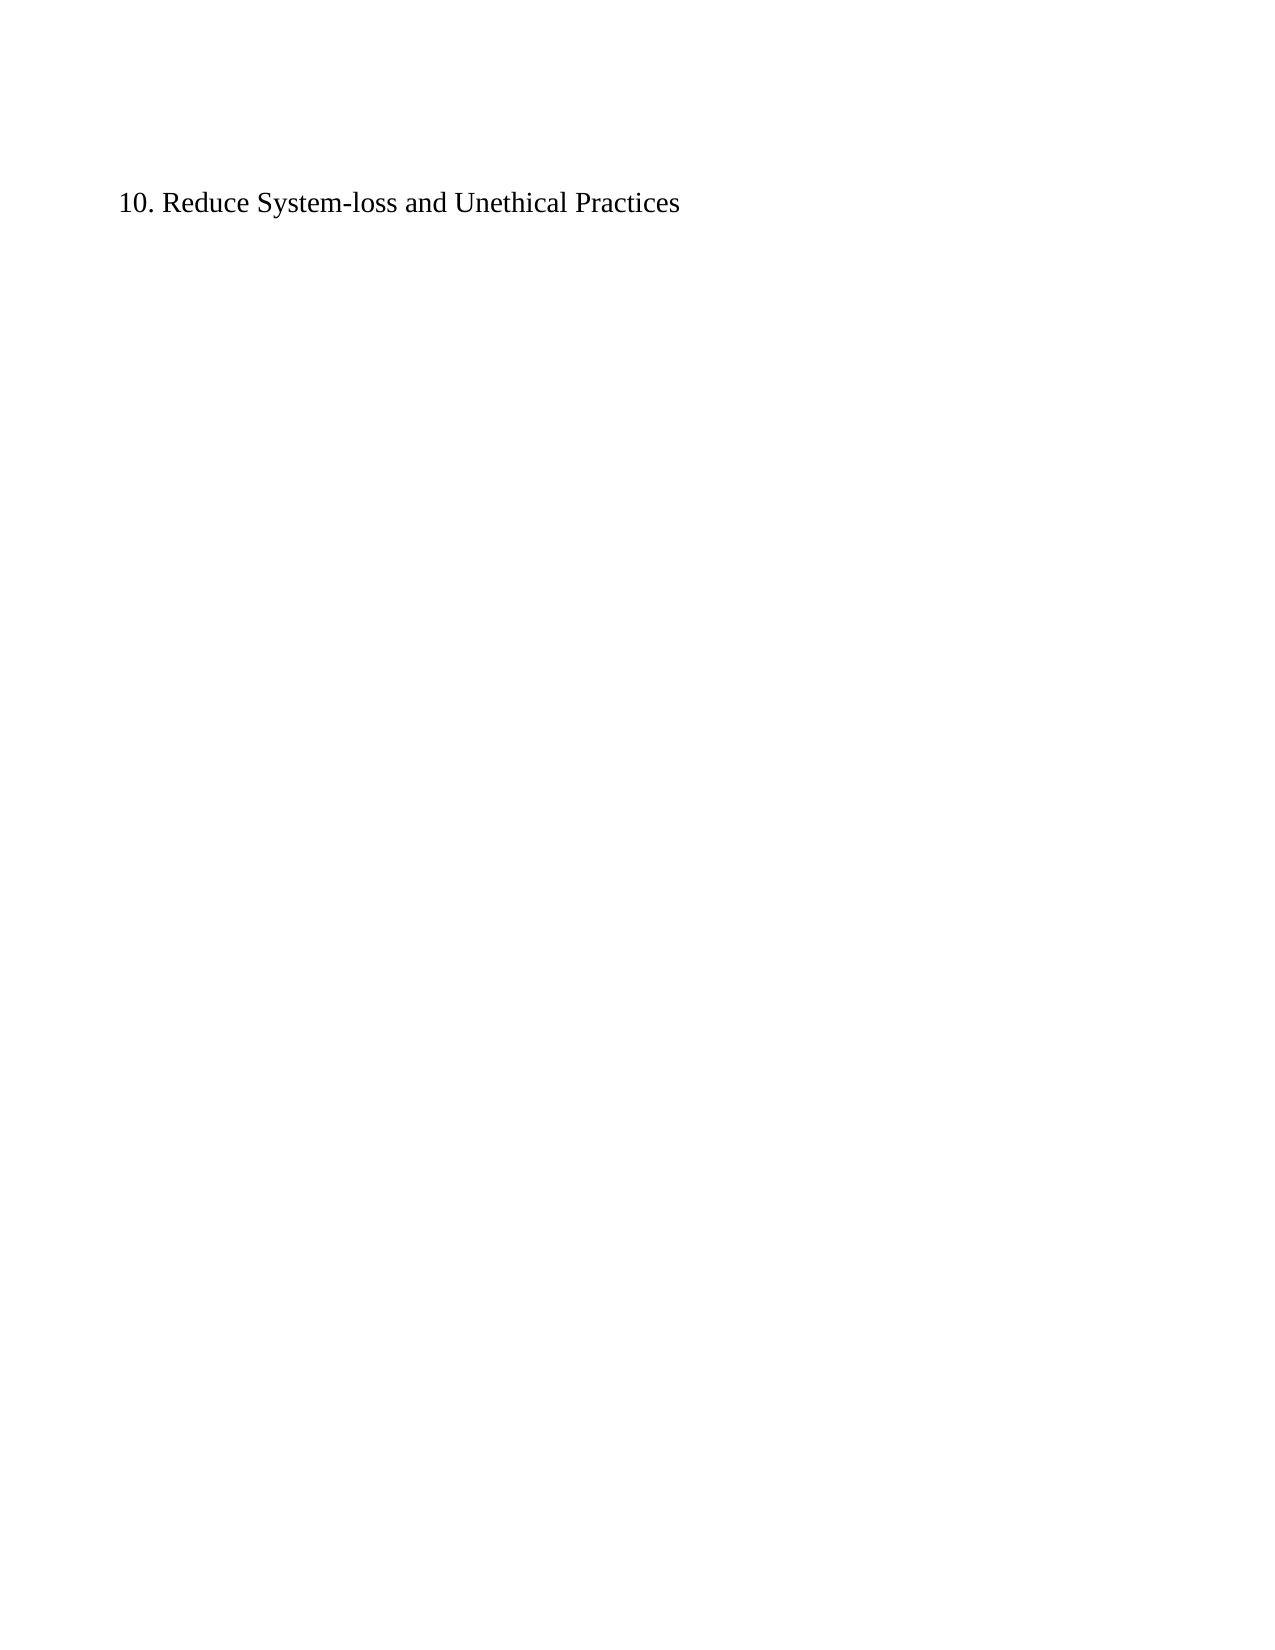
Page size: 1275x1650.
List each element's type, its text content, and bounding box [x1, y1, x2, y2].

text 10. Reduce System-loss and Unethical Practices [118, 185, 1157, 219]
